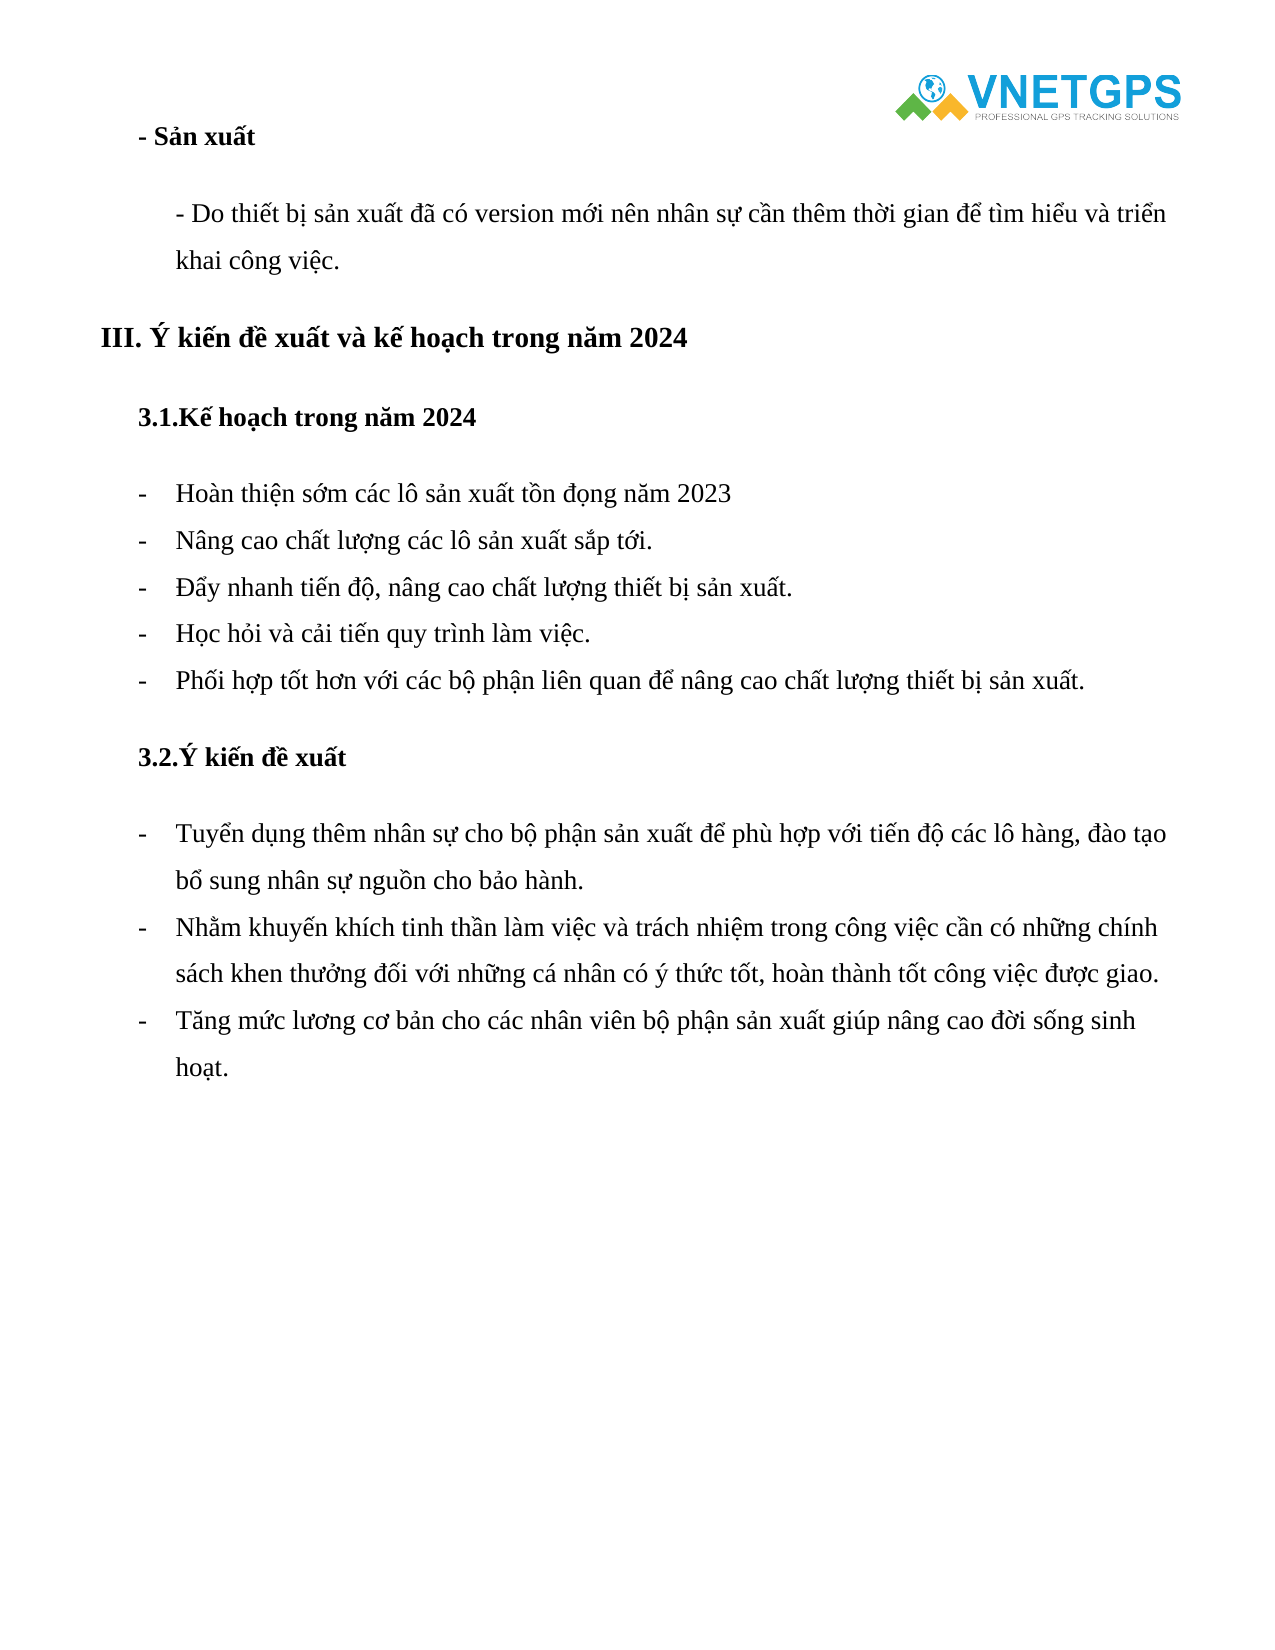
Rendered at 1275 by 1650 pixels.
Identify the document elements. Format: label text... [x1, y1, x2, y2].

text - Do thiết bị sản xuất đã có version mới nên nhân sự cần thêm thời gian để tìm hiểu và triển khai công việc. [175, 197, 1181, 275]
text III. Ý kiến đề xuất và kế hoạch trong năm 2024 [100, 321, 1181, 354]
list Phối hợp tốt hơn với các bộ phận liên quan để nâng cao chất lượng thiết bị sản xuất. [138, 664, 1181, 695]
picture [895, 75, 1181, 121]
list Đẩy nhanh tiến độ, nâng cao chất lượng thiết bị sản xuất. [138, 571, 1181, 602]
list Học hỏi và cải tiến quy trình làm việc. [138, 617, 1181, 649]
list Tăng mức lương cơ bản cho các nhân viên bộ phận sản xuất giúp nâng cao đời sống sinh hoạt. [138, 1004, 1181, 1082]
text 3.2.Ý kiến đề xuất [138, 741, 1181, 772]
list Nhằm khuyến khích tinh thần làm việc và trách nhiệm trong công việc cần có những chính sách khen thưởng đối với những cá nhân có ý thức tốt, hoàn thành tốt công việc được giao. [138, 911, 1181, 989]
text - Sản xuất [100, 121, 1181, 152]
list Tuyển dụng thêm nhân sự cho bộ phận sản xuất để phù hợp với tiến độ các lô hàng, đào tạo bổ sung nhân sự nguồn cho bảo hành. [138, 817, 1181, 895]
text 3.1.Kế hoạch trong năm 2024 [138, 401, 1181, 432]
list Hoàn thiện sớm các lô sản xuất tồn đọng năm 2023 [138, 477, 1181, 509]
list Nâng cao chất lượng các lô sản xuất sắp tới. [138, 524, 1181, 555]
